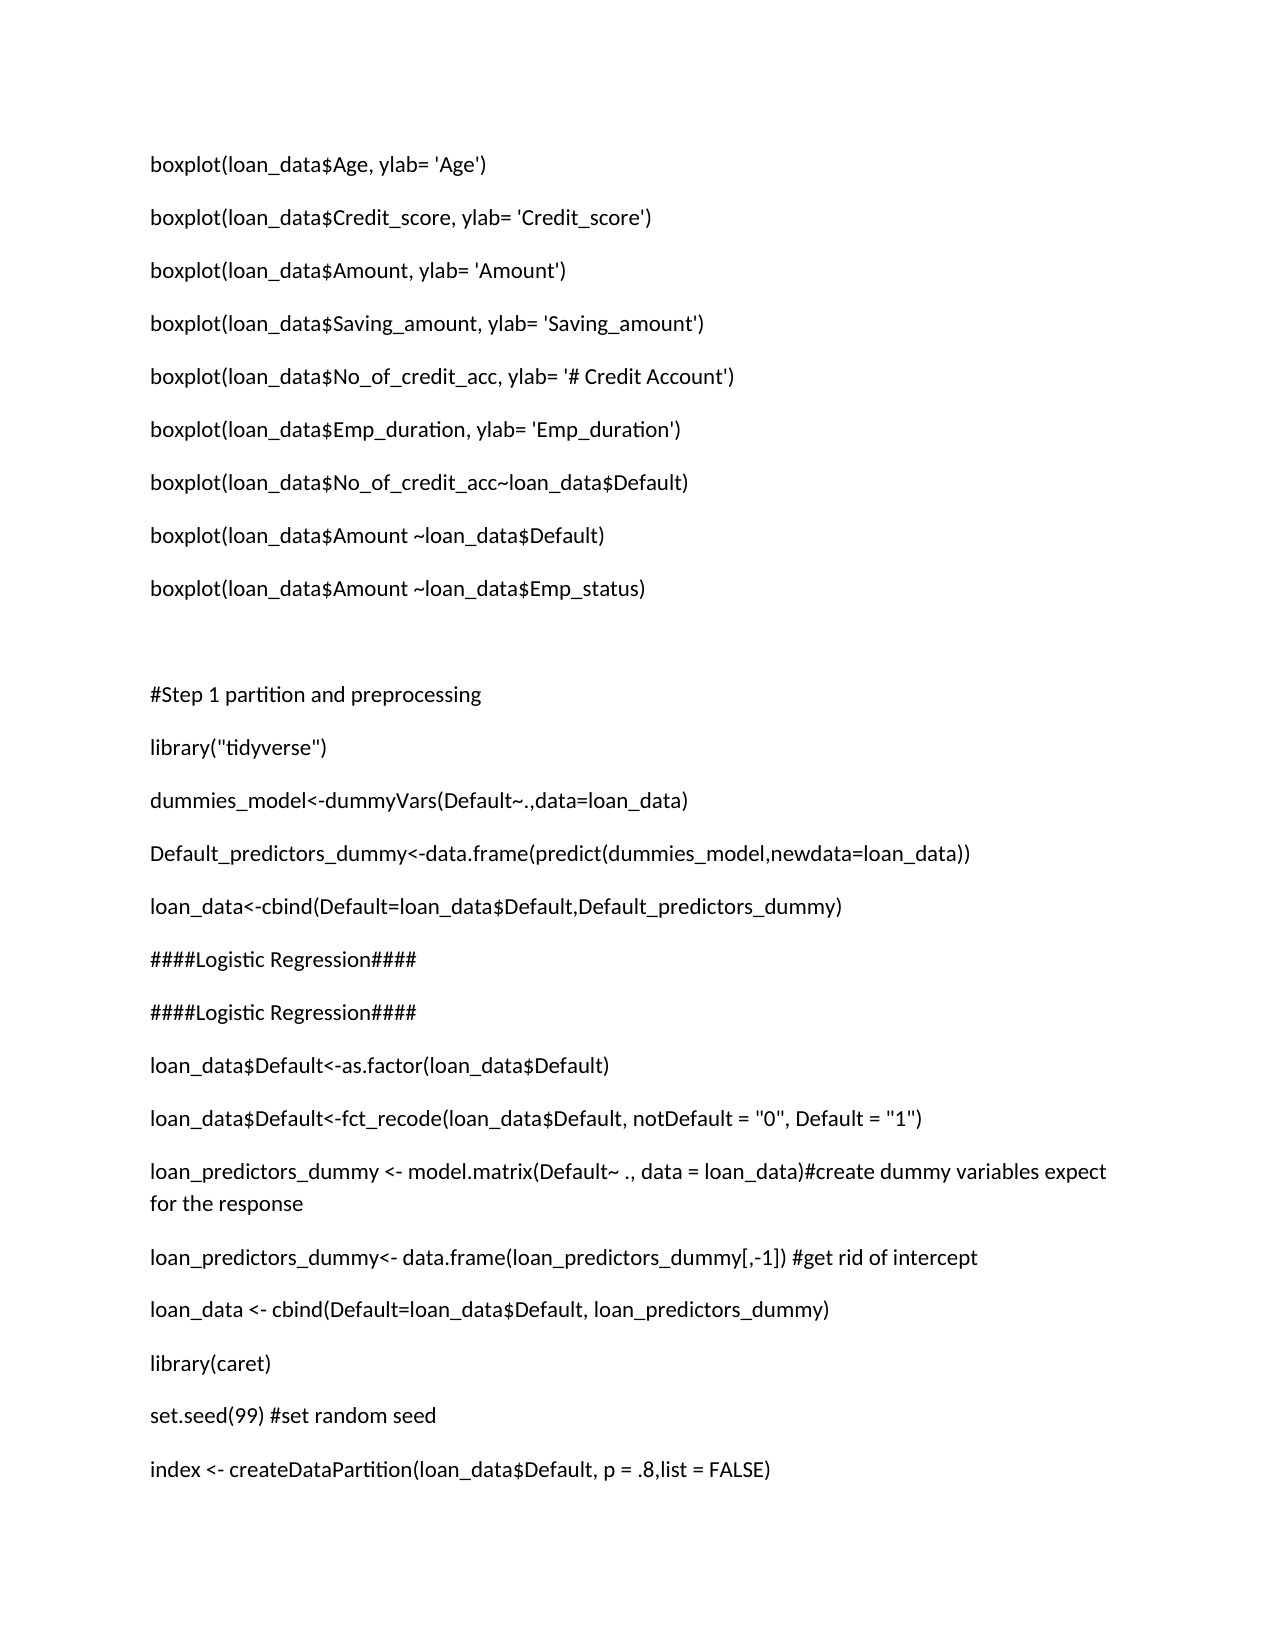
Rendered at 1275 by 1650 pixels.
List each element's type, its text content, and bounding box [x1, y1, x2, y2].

text ####Logistic Regression#### [150, 945, 1125, 973]
text library(caret) [150, 1349, 1125, 1377]
text Default_predictors_dummy<-data.frame(predict(dummies_model,newdata=loan_data)) [150, 839, 1125, 867]
text index <- createDataPartition(loan_data$Default, p = .8,list = FALSE) [150, 1455, 1125, 1483]
text ####Logistic Regression#### [150, 998, 1125, 1026]
text boxplot(loan_data$Credit_score, ylab= 'Credit_score') [150, 203, 1125, 231]
text loan_data$Default<-as.factor(loan_data$Default) [150, 1051, 1125, 1079]
text boxplot(loan_data$No_of_credit_acc, ylab= '# Credit Account') [150, 362, 1125, 390]
text boxplot(loan_data$Age, ylab= 'Age') [150, 150, 1125, 178]
text loan_data<-cbind(Default=loan_data$Default,Default_predictors_dummy) [150, 892, 1125, 920]
text set.seed(99) #set random seed [150, 1402, 1125, 1430]
text dummies_model<-dummyVars(Default~.,data=loan_data) [150, 786, 1125, 814]
text library("tidyverse") [150, 733, 1125, 761]
text boxplot(loan_data$No_of_credit_acc~loan_data$Default) [150, 468, 1125, 496]
text boxplot(loan_data$Amount ~loan_data$Default) [150, 521, 1125, 549]
text boxplot(loan_data$Amount ~loan_data$Emp_status) [150, 574, 1125, 602]
text boxplot(loan_data$Emp_duration, ylab= 'Emp_duration') [150, 415, 1125, 443]
text boxplot(loan_data$Amount, ylab= 'Amount') [150, 256, 1125, 284]
text boxplot(loan_data$Saving_amount, ylab= 'Saving_amount') [150, 309, 1125, 337]
text loan_predictors_dummy<- data.frame(loan_predictors_dummy[,-1]) #get rid of intercept [150, 1243, 1125, 1271]
text #Step 1 partition and preprocessing [150, 680, 1125, 708]
text loan_predictors_dummy <- model.matrix(Default~ ., data = loan_data)#create dummy variables expect for the response [150, 1157, 1125, 1218]
text loan_data <- cbind(Default=loan_data$Default, loan_predictors_dummy) [150, 1296, 1125, 1324]
text loan_data$Default<-fct_recode(loan_data$Default, notDefault = "0", Default = "1") [150, 1104, 1125, 1132]
